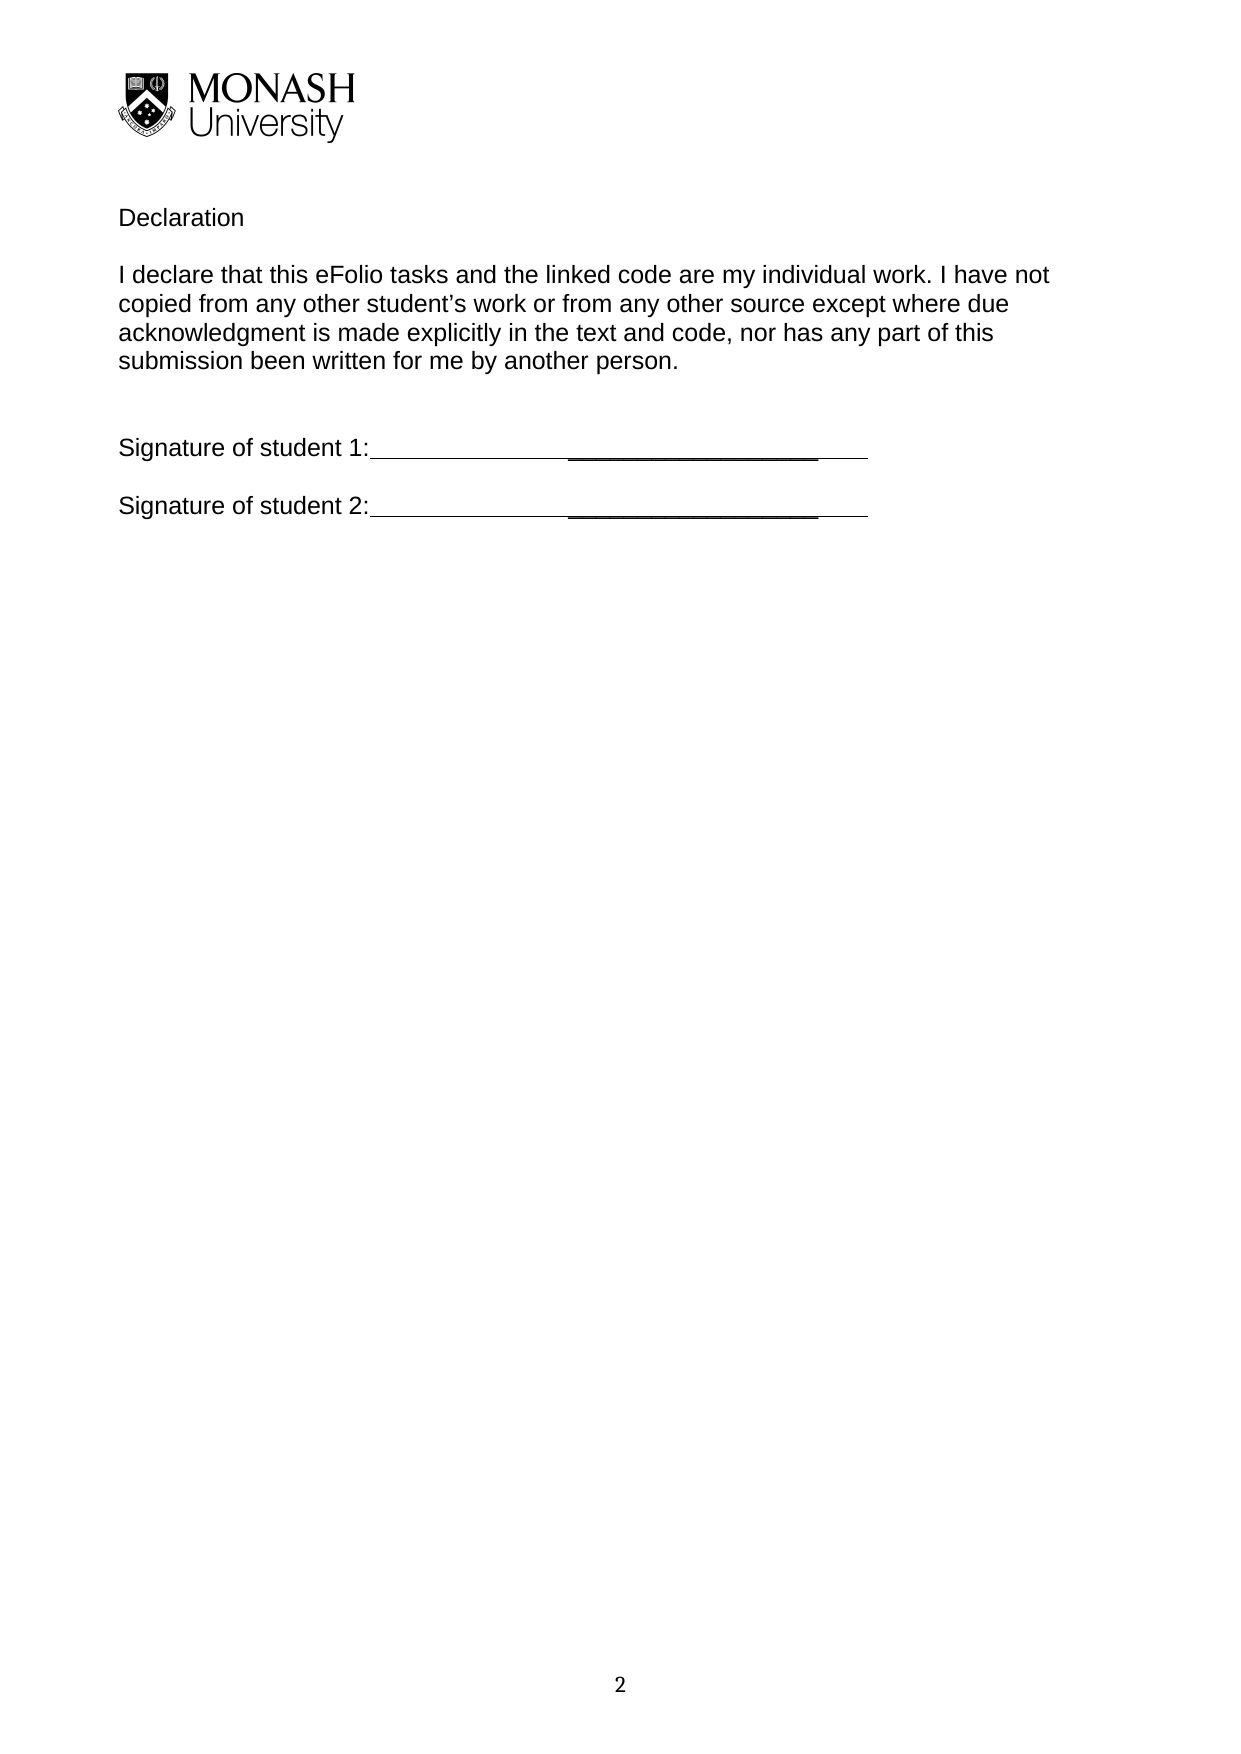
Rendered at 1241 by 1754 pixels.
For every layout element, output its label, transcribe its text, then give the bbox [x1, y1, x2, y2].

text Declaration [118, 203, 1122, 231]
picture [118, 73, 355, 143]
text Signature of student 2: __________________ [118, 491, 1122, 520]
text I declare that this eFolio tasks and the linked code are my individual work. I have not copied from any other student’s work or from any other source except where due acknowledgment is made explicitly in the text and code, nor has any part of this submission been written for me by another person. [118, 260, 1122, 375]
text Signature of student 1: __________________ [118, 433, 1122, 462]
